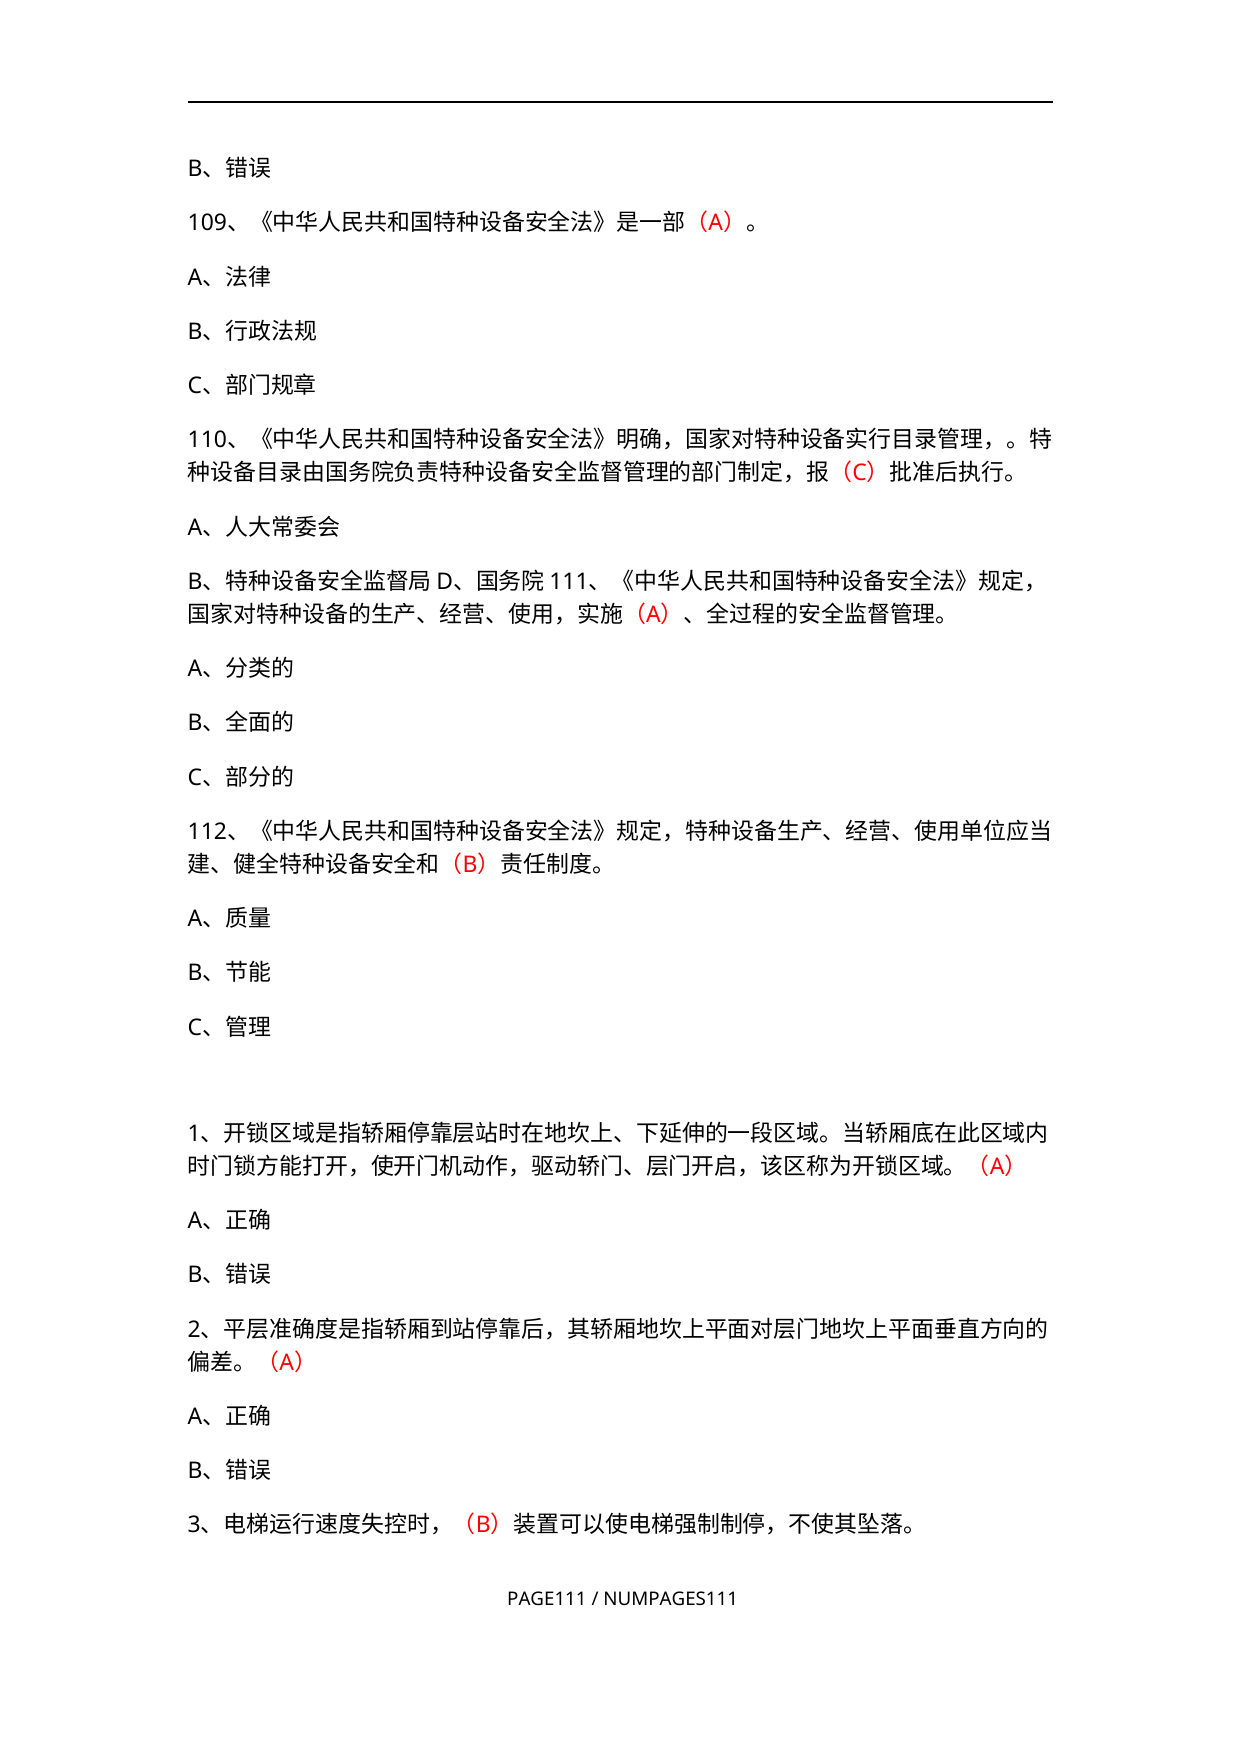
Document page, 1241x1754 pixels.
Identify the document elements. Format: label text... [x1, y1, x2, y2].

text A、正确 [187, 1398, 1053, 1431]
text B、错误 [187, 1256, 1053, 1289]
text A、正确 [187, 1202, 1053, 1235]
text B、节能 [187, 954, 1053, 987]
text A、分类的 [187, 650, 1053, 683]
text 110、《中华人民共和国特种设备安全法》明确，国家对特种设备实行目录管理，。特种设备目录由国务院负责特种设备安全监督管理的部门制定，报（C）批准后执行。 [187, 421, 1053, 487]
text C、管理 [187, 1008, 1053, 1042]
text 1、开锁区域是指轿厢停靠层站时在地坎上、下延伸的一段区域。当轿厢底在此区域内时门锁方能打开，使开门机动作，驱动轿门、层门开启，该区称为开锁区域。（A） [187, 1114, 1053, 1181]
text A、人大常委会 [187, 508, 1053, 542]
text C、部分的 [187, 758, 1053, 792]
text B、行政法规 [187, 312, 1053, 346]
text 3、电梯运行速度失控时，（B）装置可以使电梯强制制停，不使其坠落。 [187, 1506, 1053, 1539]
text 109、《中华人民共和国特种设备安全法》是一部（A）。 [187, 204, 1053, 237]
text A、法律 [187, 258, 1053, 292]
text 2、平层准确度是指轿厢到站停靠后，其轿厢地坎上平面对层门地坎上平面垂直方向的偏差。（A） [187, 1310, 1053, 1377]
text A、质量 [187, 900, 1053, 933]
text 112、《中华人民共和国特种设备安全法》规定，特种设备生产、经营、使用单位应当建、健全特种设备安全和（B）责任制度。 [187, 812, 1053, 879]
text B、错误 [187, 1452, 1053, 1485]
text B、特种设备安全监督局D、国务院111、《中华人民共和国特种设备安全法》规定，国家对特种设备的生产、经营、使用，实施（A）、全过程的安全监督管理。 [187, 562, 1053, 629]
text C、部门规章 [187, 367, 1053, 400]
text B、错误 [187, 150, 1053, 183]
text B、全面的 [187, 704, 1053, 737]
